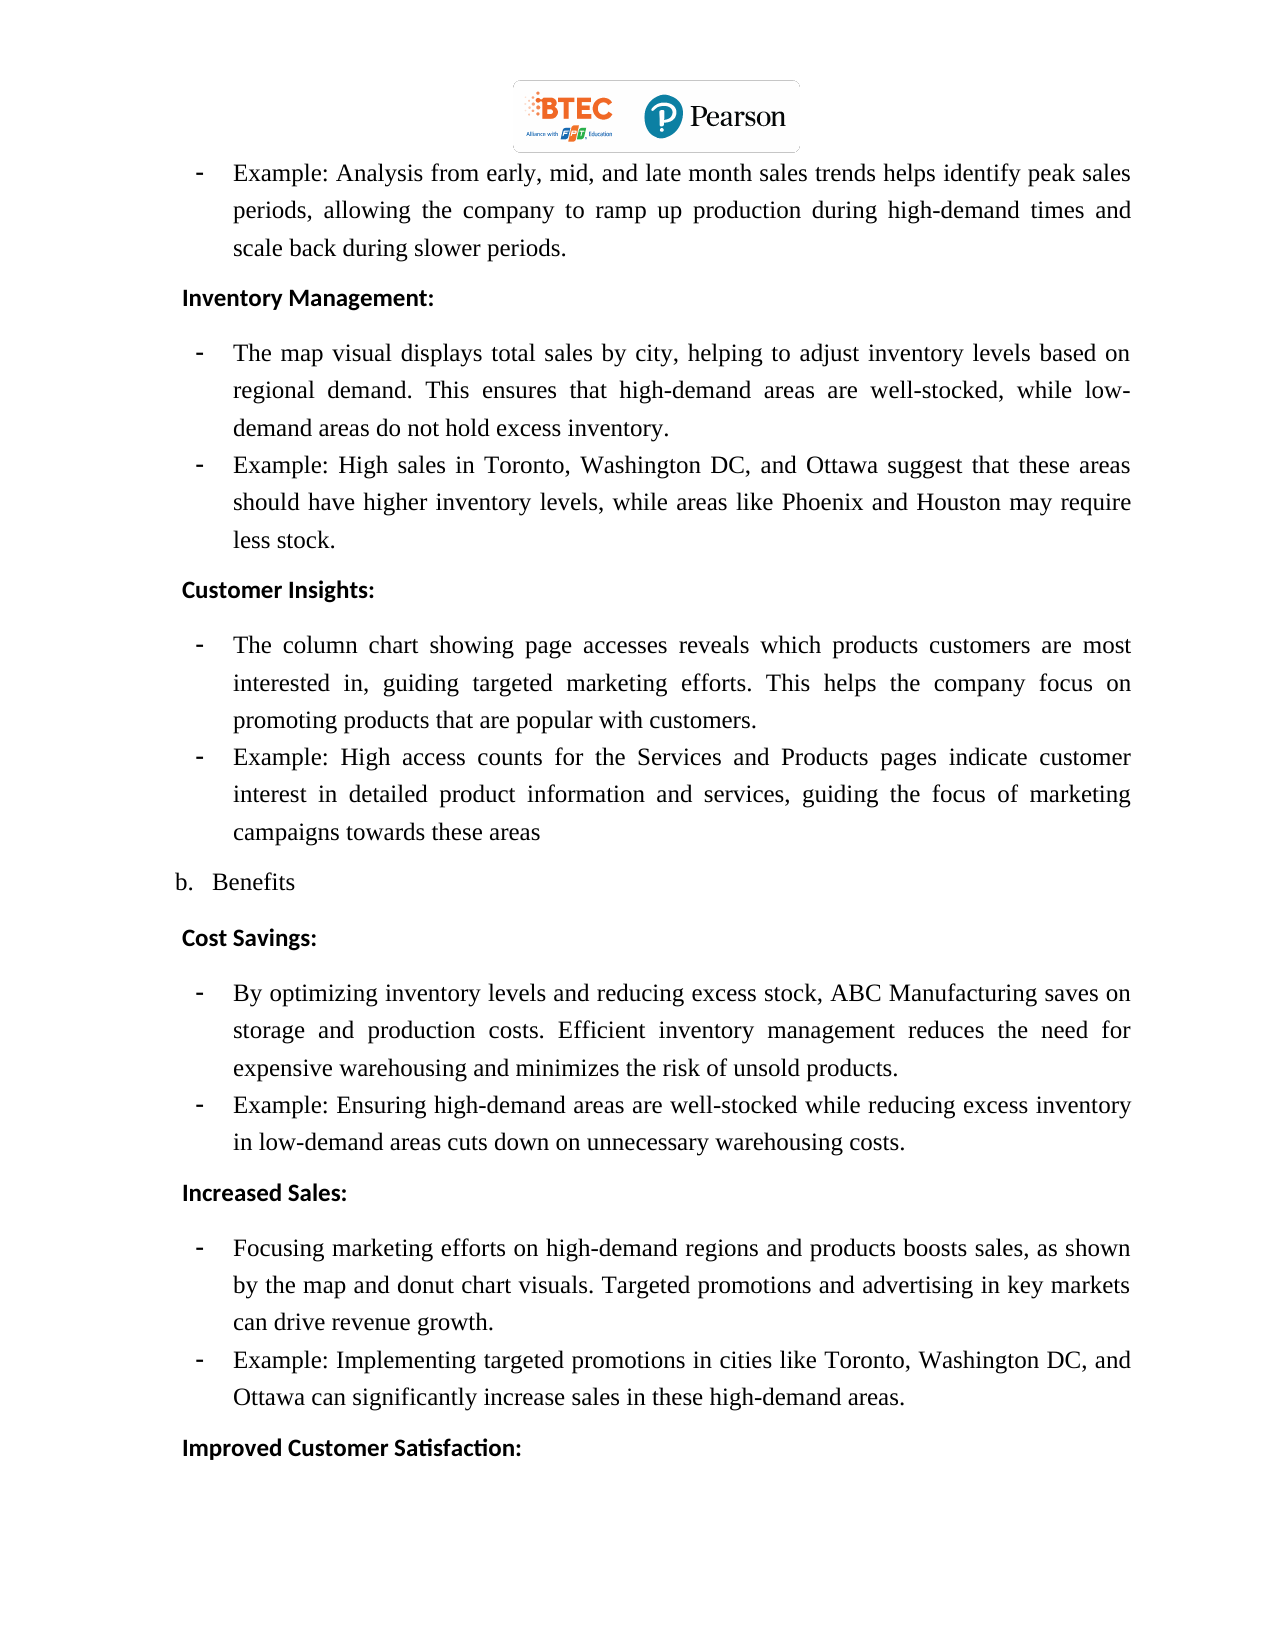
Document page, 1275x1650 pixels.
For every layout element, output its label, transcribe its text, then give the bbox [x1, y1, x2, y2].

text Benefits [175, 867, 1132, 895]
picture [507, 75, 806, 159]
text Example: Implementing targeted promotions in cities like Toronto, Washington DC, and Ottawa can significantly increase sales in these high-demand areas. [195, 1345, 1132, 1411]
text Example: Analysis from early, mid, and late month sales trends helps identify peak sales periods, allowing the company to ramp up production during high-demand times and scale back during slower periods. [195, 158, 1132, 261]
text Focusing marketing efforts on high-demand regions and products boosts sales, as shown by the map and donut chart visuals. Targeted promotions and advertising in key markets can drive revenue growth. [195, 1233, 1132, 1336]
text Improved Customer Satisfaction: [182, 1432, 1131, 1462]
text Customer Insights: [182, 574, 1131, 605]
text By optimizing inventory levels and reducing excess stock, ABC Manufacturing saves on storage and production costs. Efficient inventory management reduces the need for expensive warehousing and minimizes the risk of unsold products. [195, 978, 1132, 1081]
text The map visual displays total sales by city, helping to adjust inventory levels based on regional demand. This ensures that high-demand areas are well-stocked, while low-demand areas do not hold excess inventory. [195, 338, 1132, 442]
text Example: High sales in Toronto, Washington DC, and Ottawa suggest that these areas should have higher inventory levels, while areas like Phoenix and Houston may require less stock. [195, 450, 1132, 553]
text Increased Sales: [182, 1177, 1131, 1208]
text Example: High access counts for the Services and Products pages indicate customer interest in detailed product information and services, guiding the focus of marketing campaigns towards these areas [195, 742, 1132, 846]
text Cost Savings: [182, 922, 1131, 953]
text Example: Ensuring high-demand areas are well-stocked while reducing excess inventory in low-demand areas cuts down on unnecessary warehousing costs. [195, 1090, 1132, 1156]
text Inventory Management: [182, 282, 1131, 313]
text The column chart showing page accesses reveals which products customers are most interested in, guiding targeted marketing efforts. This helps the company focus on promoting products that are popular with customers. [195, 630, 1132, 734]
